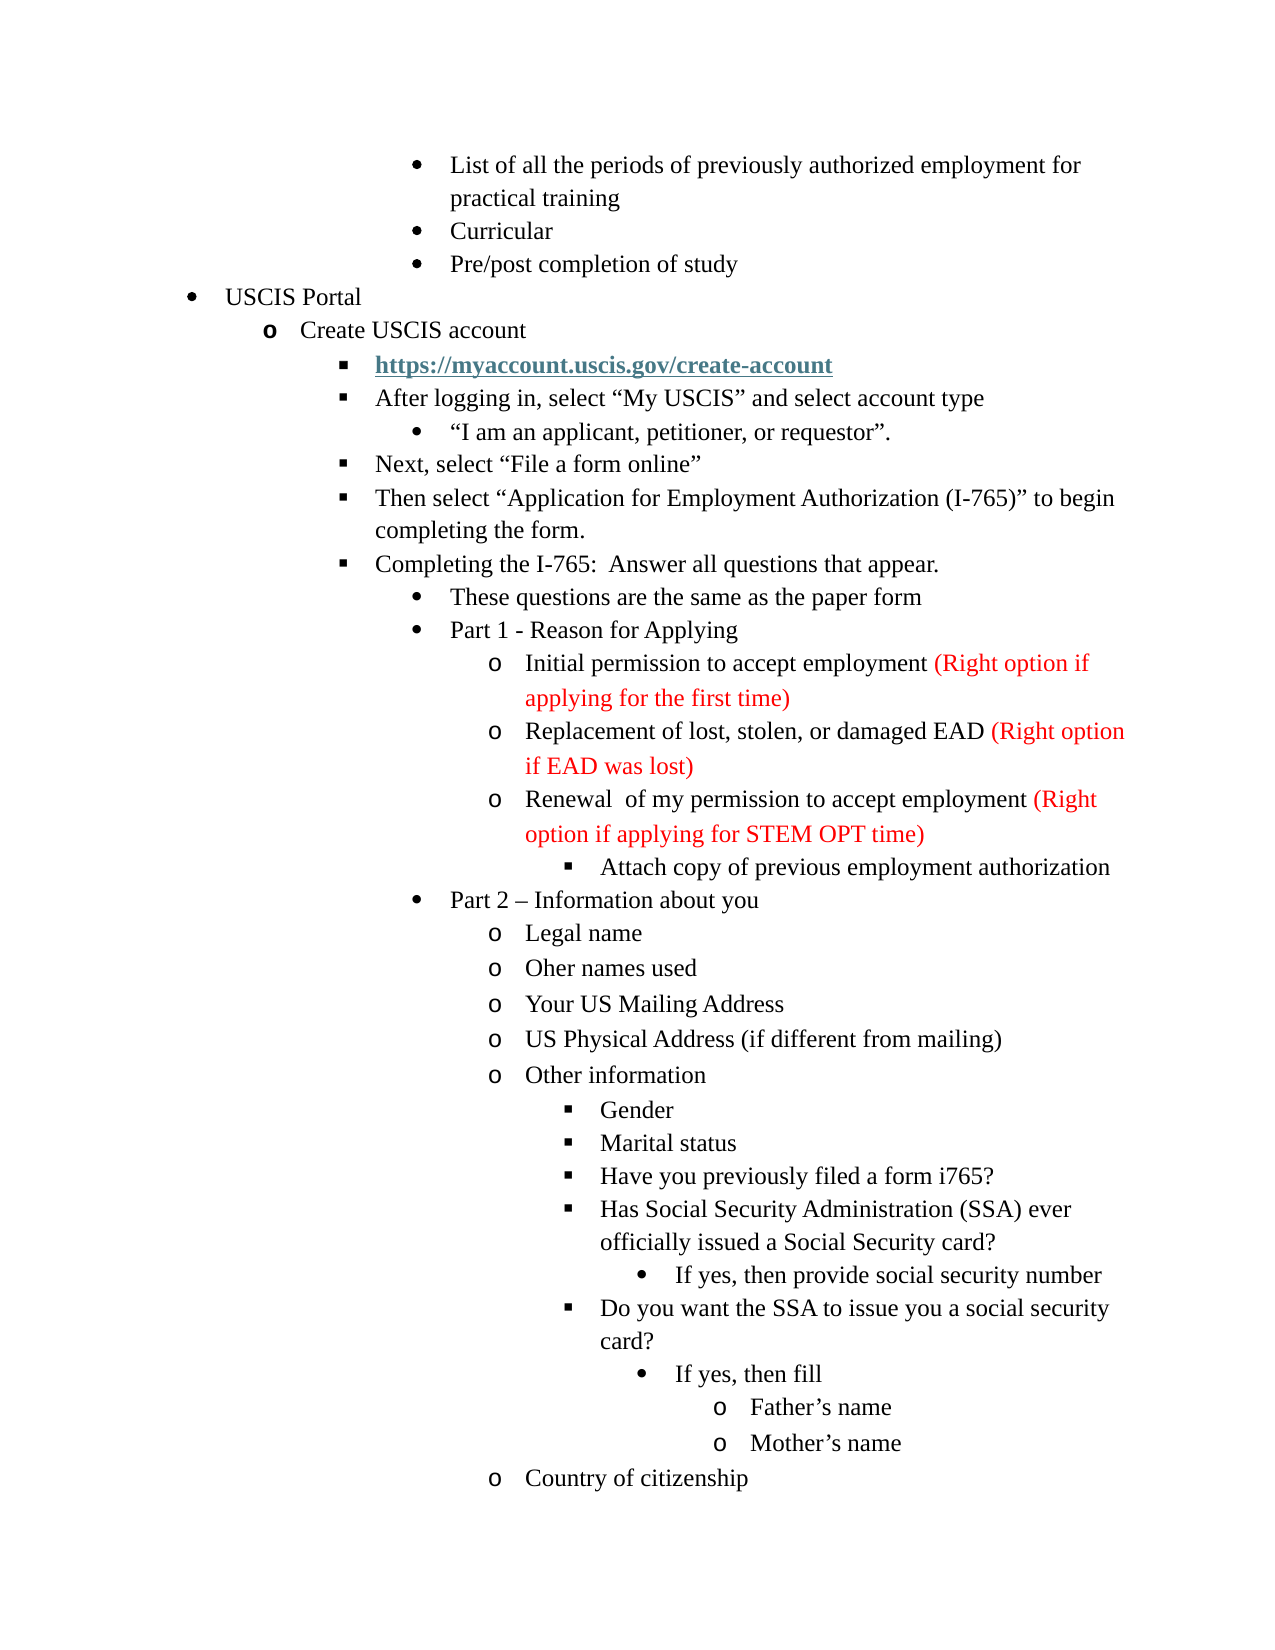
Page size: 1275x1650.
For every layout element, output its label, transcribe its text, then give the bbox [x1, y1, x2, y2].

list These questions are the same as the paper form [412, 582, 1125, 610]
list Then select “Application for Employment Authorization (I-765)” to begin completing the form. [337, 483, 1125, 544]
list Other information [487, 1060, 1125, 1091]
list If yes, then provide social security number [637, 1260, 1125, 1289]
list “I am an applicant, petitioner, or requestor”. [412, 417, 1125, 445]
list If yes, then fill [637, 1359, 1125, 1388]
list Completing the I-765: Answer all questions that appear. [337, 549, 1125, 577]
list https://myaccount.uscis.gov/create-account [337, 351, 1125, 379]
list US Physical Address (if different from mailing) [487, 1024, 1125, 1055]
list Legal name [487, 918, 1125, 949]
list Pre/post completion of study [412, 249, 1125, 278]
list Renewal of my permission to accept employment (Right option if applying for STEM OPT time) [487, 784, 1125, 848]
list Mother’s name [712, 1428, 1125, 1459]
list Attach copy of previous employment authorization [562, 852, 1125, 881]
list Part 1 - Reason for Applying [412, 615, 1125, 643]
list Oher names used [487, 953, 1125, 984]
list Father’s name [712, 1392, 1125, 1423]
list Next, select “File a form online” [337, 449, 1125, 478]
list Part 2 – Information about you [412, 885, 1125, 914]
list After logging in, select “My USCIS” and select account type [337, 383, 1125, 412]
list Gender [562, 1095, 1125, 1124]
list Initial permission to accept employment (Right option if applying for the first time) [487, 648, 1125, 712]
list Create USCIS account [262, 315, 1125, 346]
list Curricular [412, 216, 1125, 245]
list Do you want the SSA to issue you a social security card? [562, 1293, 1125, 1355]
list Your US Mailing Address [487, 989, 1125, 1020]
list USCIS Portal [187, 282, 1125, 311]
list Country of citizenship [487, 1463, 1125, 1494]
list Marital status [562, 1128, 1125, 1157]
list Replacement of lost, stolen, or damaged EAD (Right option if EAD was lost) [487, 716, 1125, 780]
list List of all the periods of previously authorized employment for practical training [412, 150, 1125, 212]
list Have you previously filed a form i765? [562, 1161, 1125, 1190]
list Has Social Security Administration (SSA) ever officially issued a Social Security card? [562, 1194, 1125, 1256]
